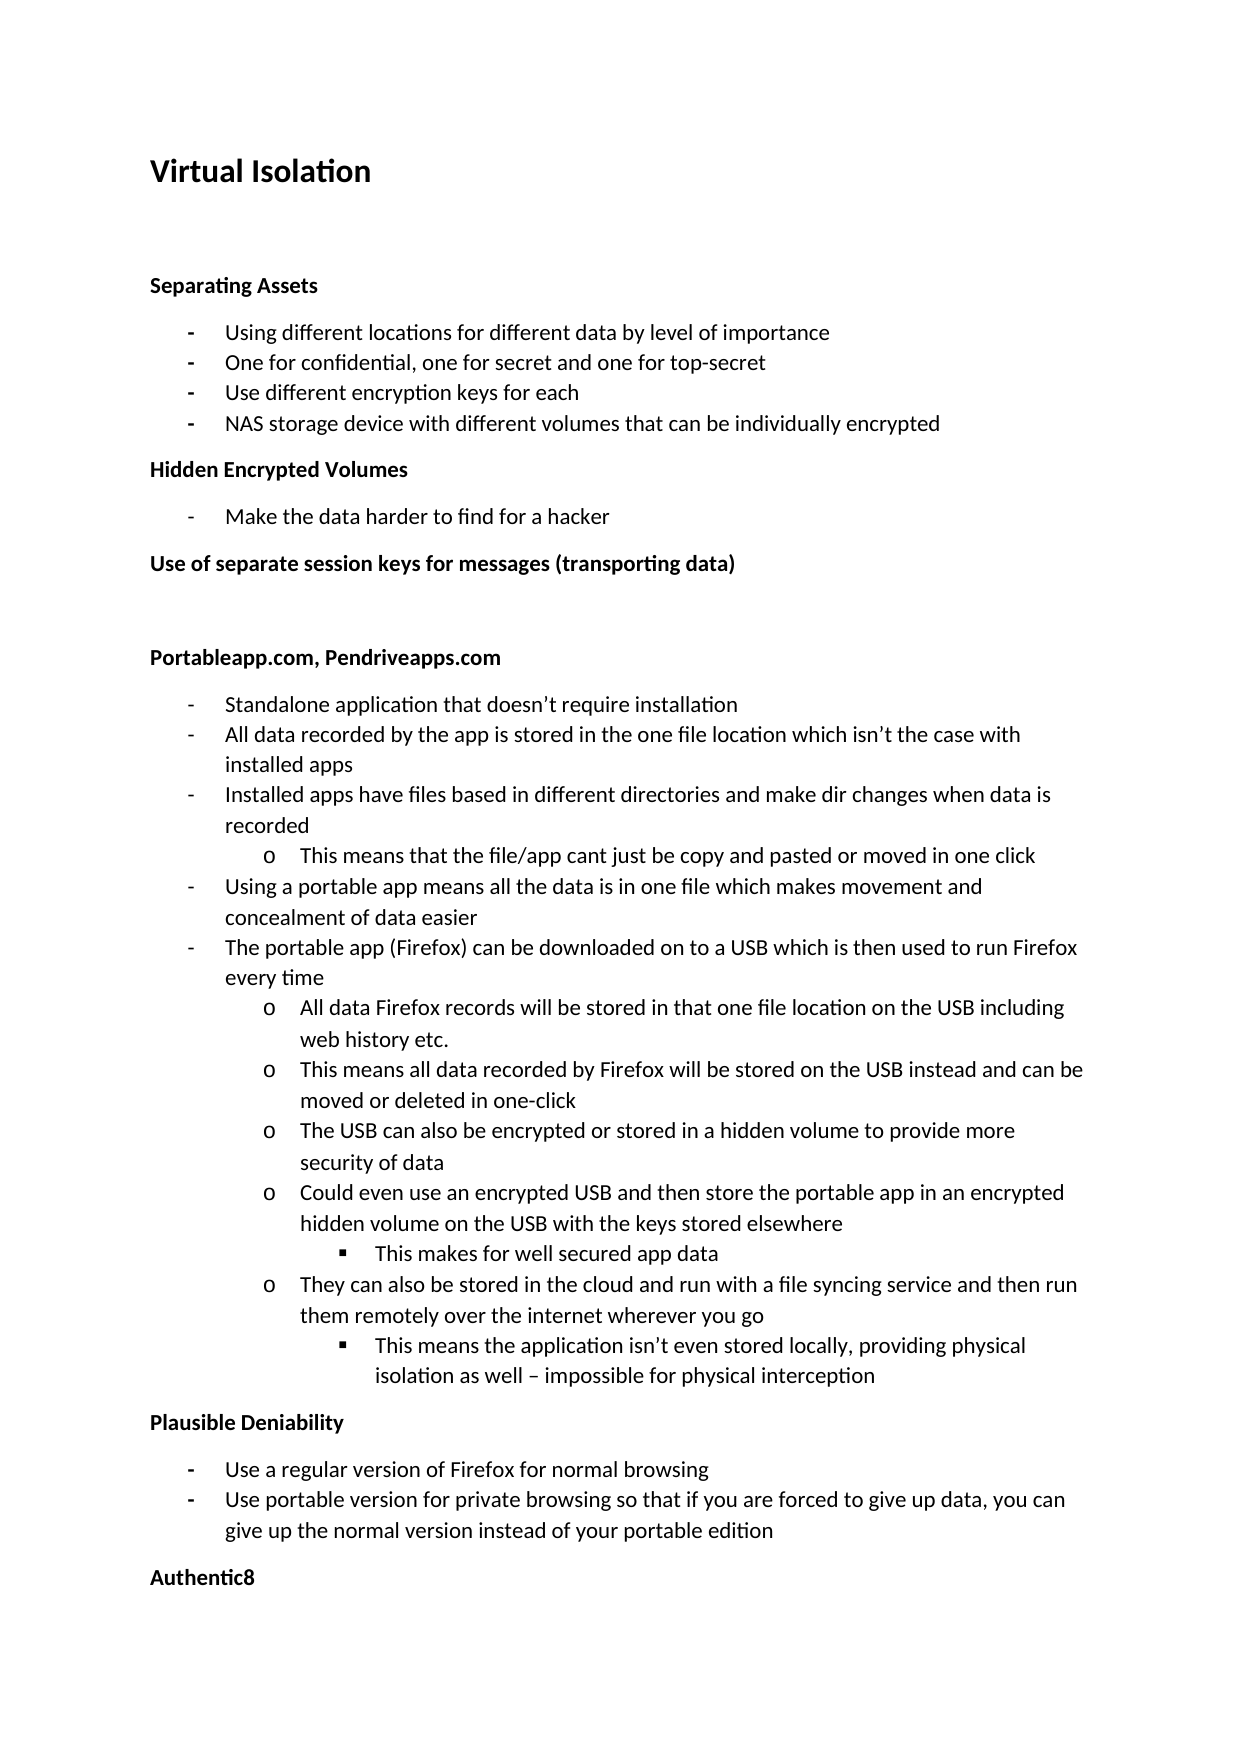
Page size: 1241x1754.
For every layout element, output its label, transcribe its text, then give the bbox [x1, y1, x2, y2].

list Use portable version for private browsing so that if you are forced to give up data, you can give up the normal version instead of your portable edition [187, 1486, 1090, 1544]
list They can also be stored in the cloud and run with a file syncing service and then run them remotely over the internet wherever you go [262, 1270, 1090, 1329]
text Authentic8 [150, 1563, 1090, 1591]
list This means that the file/app cant just be copy and pasted or moved in one click [262, 841, 1090, 870]
text Virtual Isolation [150, 150, 1090, 191]
text Hidden Encrypted Volumes [150, 456, 1090, 484]
list Using different locations for different data by level of importance [187, 318, 1090, 346]
list Installed apps have files based in different directories and make dir changes when data is recorded [187, 781, 1090, 839]
list Use a regular version of Firefox for normal browsing [187, 1455, 1090, 1483]
text Separating Assets [150, 271, 1090, 299]
text Portableapp.com, Pendriveapps.com [150, 643, 1090, 671]
list This makes for well secured app data [337, 1239, 1090, 1268]
list NAS storage device with different volumes that can be individually encrypted [187, 409, 1090, 437]
list Using a portable app means all the data is in one file which makes movement and concealment of data easier [187, 872, 1090, 931]
list Standalone application that doesn’t require installation [187, 690, 1090, 718]
list The portable app (Firefox) can be downloaded on to a USB which is then used to run Firefox every time [187, 933, 1090, 991]
list Make the data harder to find for a hacker [187, 502, 1090, 531]
list Use different encryption keys for each [187, 378, 1090, 407]
list The USB can also be encrypted or stored in a hidden volume to provide more security of data [262, 1116, 1090, 1176]
list This means the application isn’t even stored locally, providing physical isolation as well – impossible for physical interception [337, 1331, 1090, 1389]
list This means all data recorded by Firefox will be stored on the USB instead and can be moved or deleted in one-click [262, 1055, 1090, 1114]
list All data recorded by the app is stored in the one file location which isn’t the case with installed apps [187, 720, 1090, 778]
list Could even use an encrypted USB and then store the portable app in an encrypted hidden volume on the USB with the keys stored elsewhere [262, 1178, 1090, 1237]
text Plausible Deniability [150, 1408, 1090, 1436]
list One for confidential, one for secret and one for top-secret [187, 348, 1090, 376]
list All data Firefox records will be stored in that one file location on the USB including web history etc. [262, 993, 1090, 1053]
text Use of separate session keys for messages (transporting data) [150, 549, 1090, 577]
